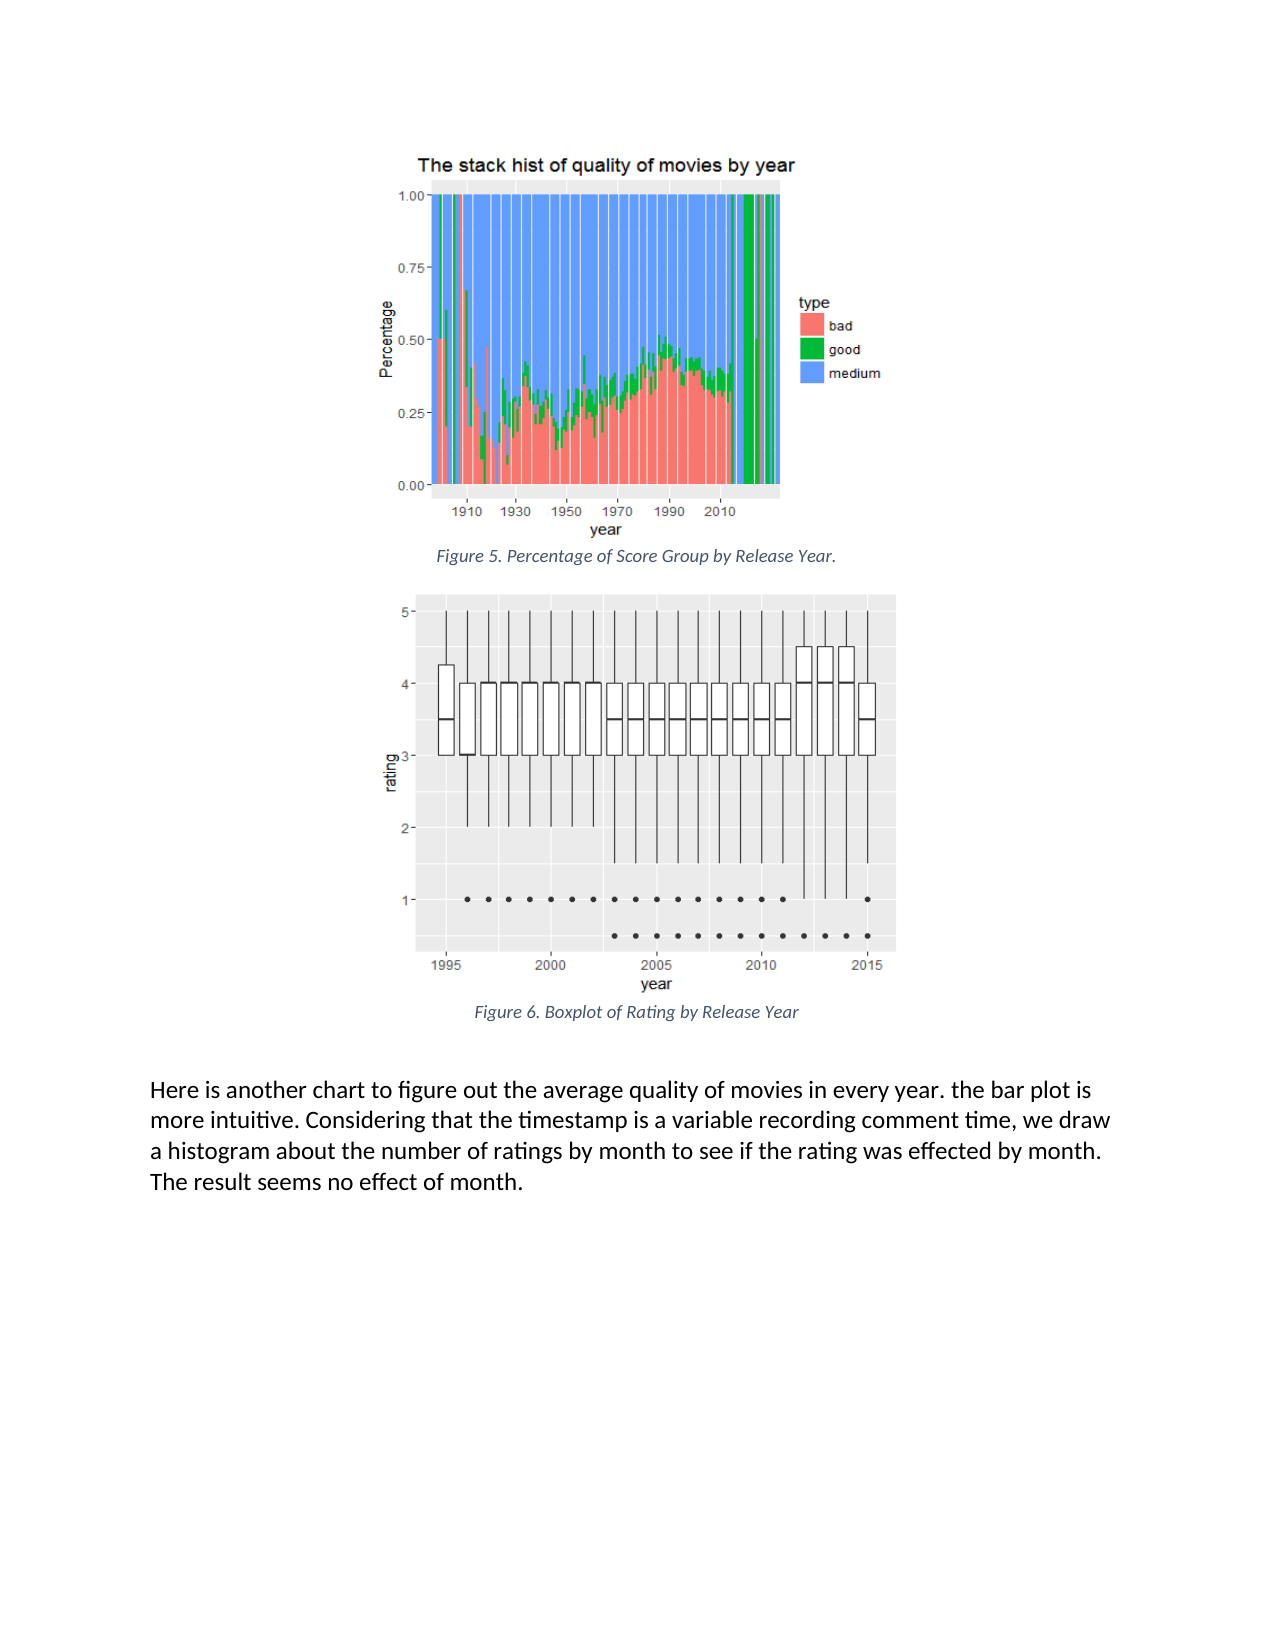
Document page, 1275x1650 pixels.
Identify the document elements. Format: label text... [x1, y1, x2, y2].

text Here is another chart to figure out the average quality of movies in every year. the bar plot is more intuitive. Considering that the timestamp is a variable recording comment time, we draw a histogram about the number of ratings by month to see if the rating was effected by month. The result seems no effect of month. [150, 1074, 1125, 1196]
picture [366, 150, 909, 545]
text Figure 5. Percentage of Score Group by Release Year. [150, 544, 1125, 567]
text Figure 6. Boxplot of Rating by Release Year [150, 1000, 1125, 1023]
picture [370, 587, 905, 1000]
